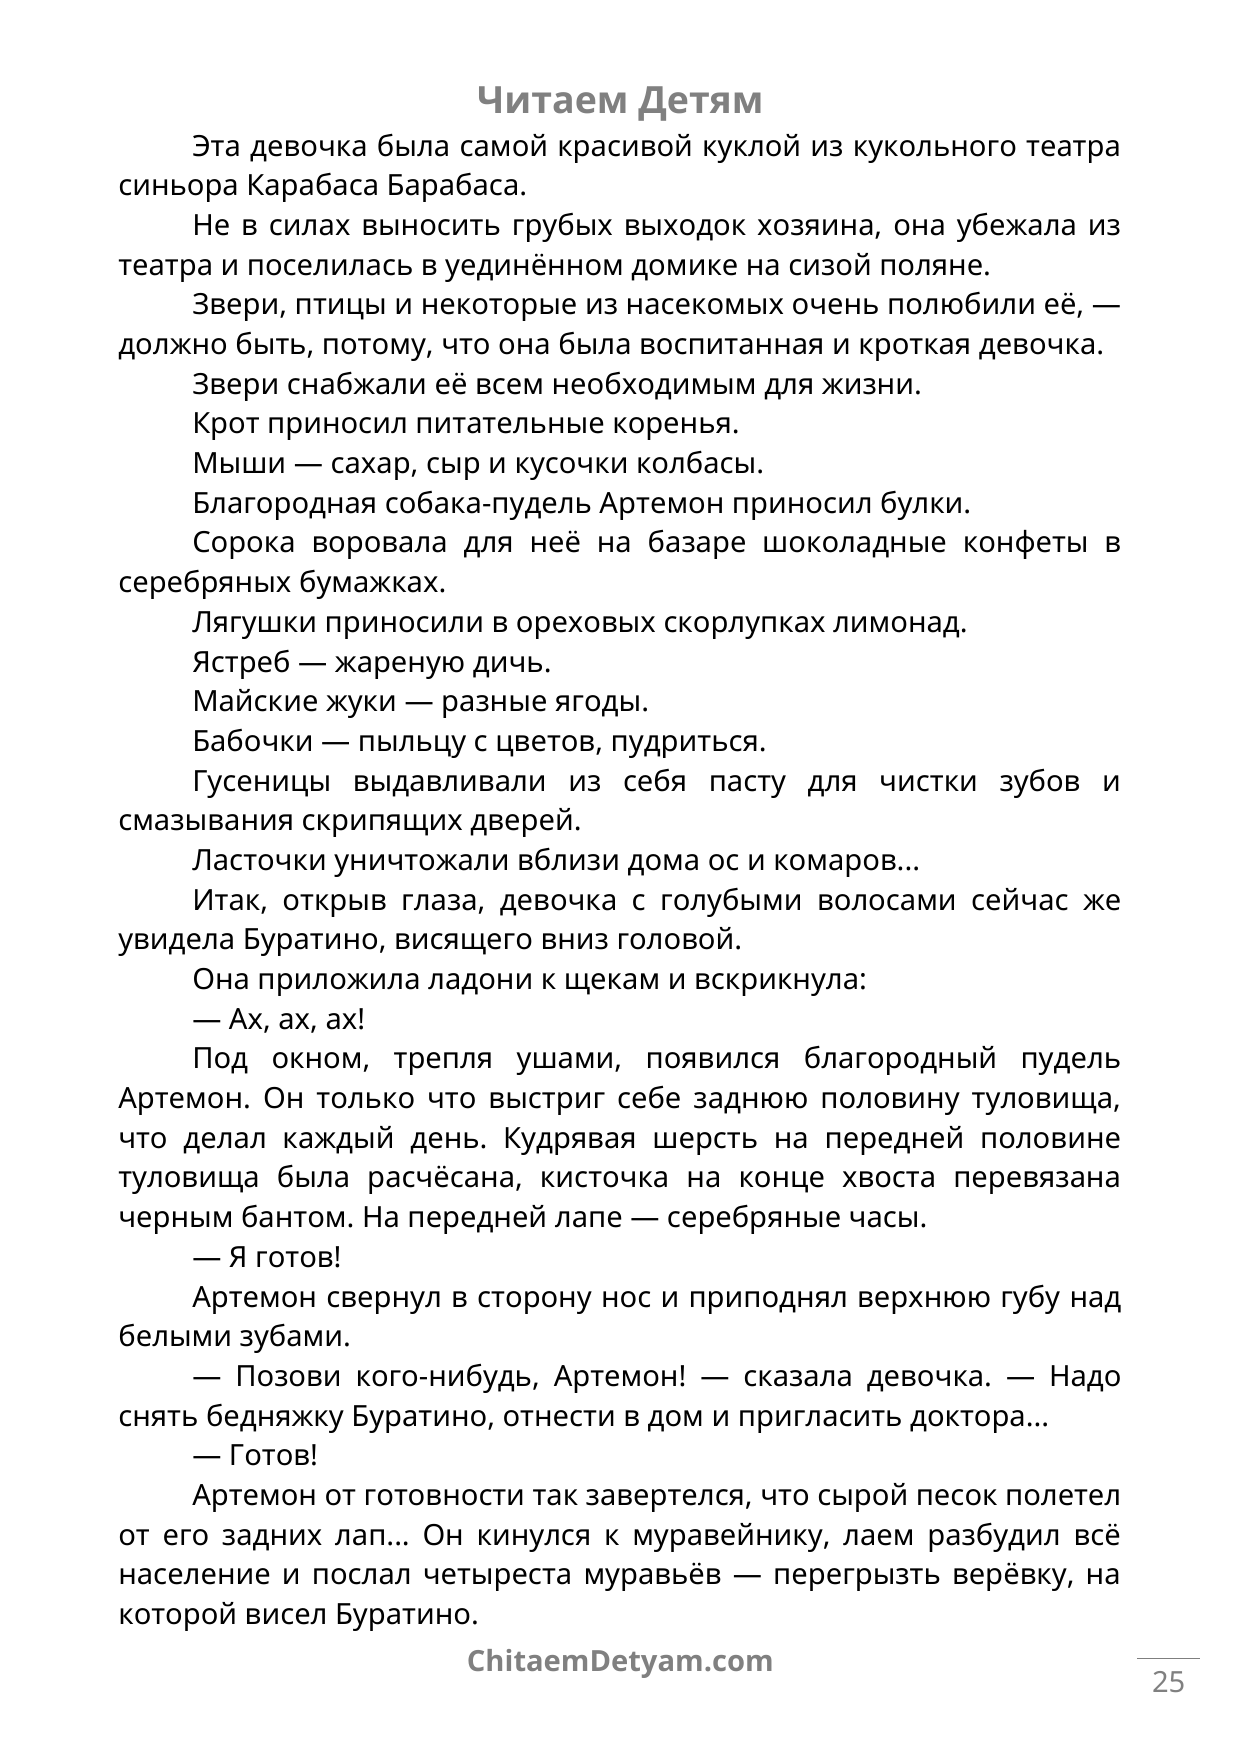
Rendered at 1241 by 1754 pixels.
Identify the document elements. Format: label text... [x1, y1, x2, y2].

text Она приложила ладони к щекам и вскрикнула: [118, 958, 1122, 998]
text — Готов! [118, 1434, 1122, 1474]
text Эта девочка была самой красивой куклой из кукольного театра синьора Карабаса Барабаса. [118, 125, 1122, 204]
text Ласточки уничтожали вблизи дома ос и комаров... [118, 839, 1122, 879]
text Благородная собака-пудель Артемон приносил булки. [118, 482, 1122, 522]
text Итак, открыв глаза, девочка с голубыми волосами сейчас же увидела Буратино, висящего вниз головой. [118, 879, 1122, 958]
text Мыши — сахар, сыр и кусочки колбасы. [118, 442, 1122, 482]
text — Позови кого-нибудь, Артемон! — сказала девочка. — Надо снять бедняжку Буратино, отнести в дом и пригласить доктора... [118, 1355, 1122, 1434]
text Бабочки — пыльцу с цветов, пудриться. [118, 720, 1122, 760]
text Артемон свернул в сторону нос и приподнял верхнюю губу над белыми зубами. [118, 1276, 1122, 1355]
text Артемон от готовности так завертелся, что сырой песок полетел от его задних лап... Он кинулся к муравейнику, лаем разбудил всё население и послал четыреста муравьёв — перегрызть верёвку, на которой висел Буратино. [118, 1474, 1122, 1633]
text Не в силах выносить грубых выходок хозяина, она убежала из театра и поселилась в уединённом домике на сизой поляне. [118, 204, 1122, 284]
text Звери снабжали её всем необходимым для жизни. [118, 363, 1122, 403]
text Гусеницы выдавливали из себя пасту для чистки зубов и смазывания скрипящих дверей. [118, 760, 1122, 839]
text Крот приносил питательные коренья. [118, 403, 1122, 442]
text Звери, птицы и некоторые из насекомых очень полюбили её, — должно быть, потому, что она была воспитанная и кроткая девочка. [118, 284, 1122, 363]
text Сорока воровала для неё на базаре шоколадные конфеты в серебряных бумажках. [118, 522, 1122, 601]
text Лягушки приносили в ореховых скорлупках лимонад. [118, 601, 1122, 641]
text — Я готов! [118, 1236, 1122, 1276]
text Майские жуки — разные ягоды. [118, 681, 1122, 720]
text — Ах, ах, ах! [118, 998, 1122, 1038]
text Под окном, трепля ушами, появился благородный пудель Артемон. Он только что выстриг себе заднюю половину туловища, что делал каждый день. Кудрявая шерсть на передней половине туловища была расчёсана, кисточка на конце хвоста перевязана черным бантом. На передней лапе — серебряные часы. [118, 1038, 1122, 1236]
text Ястреб — жареную дичь. [118, 641, 1122, 681]
